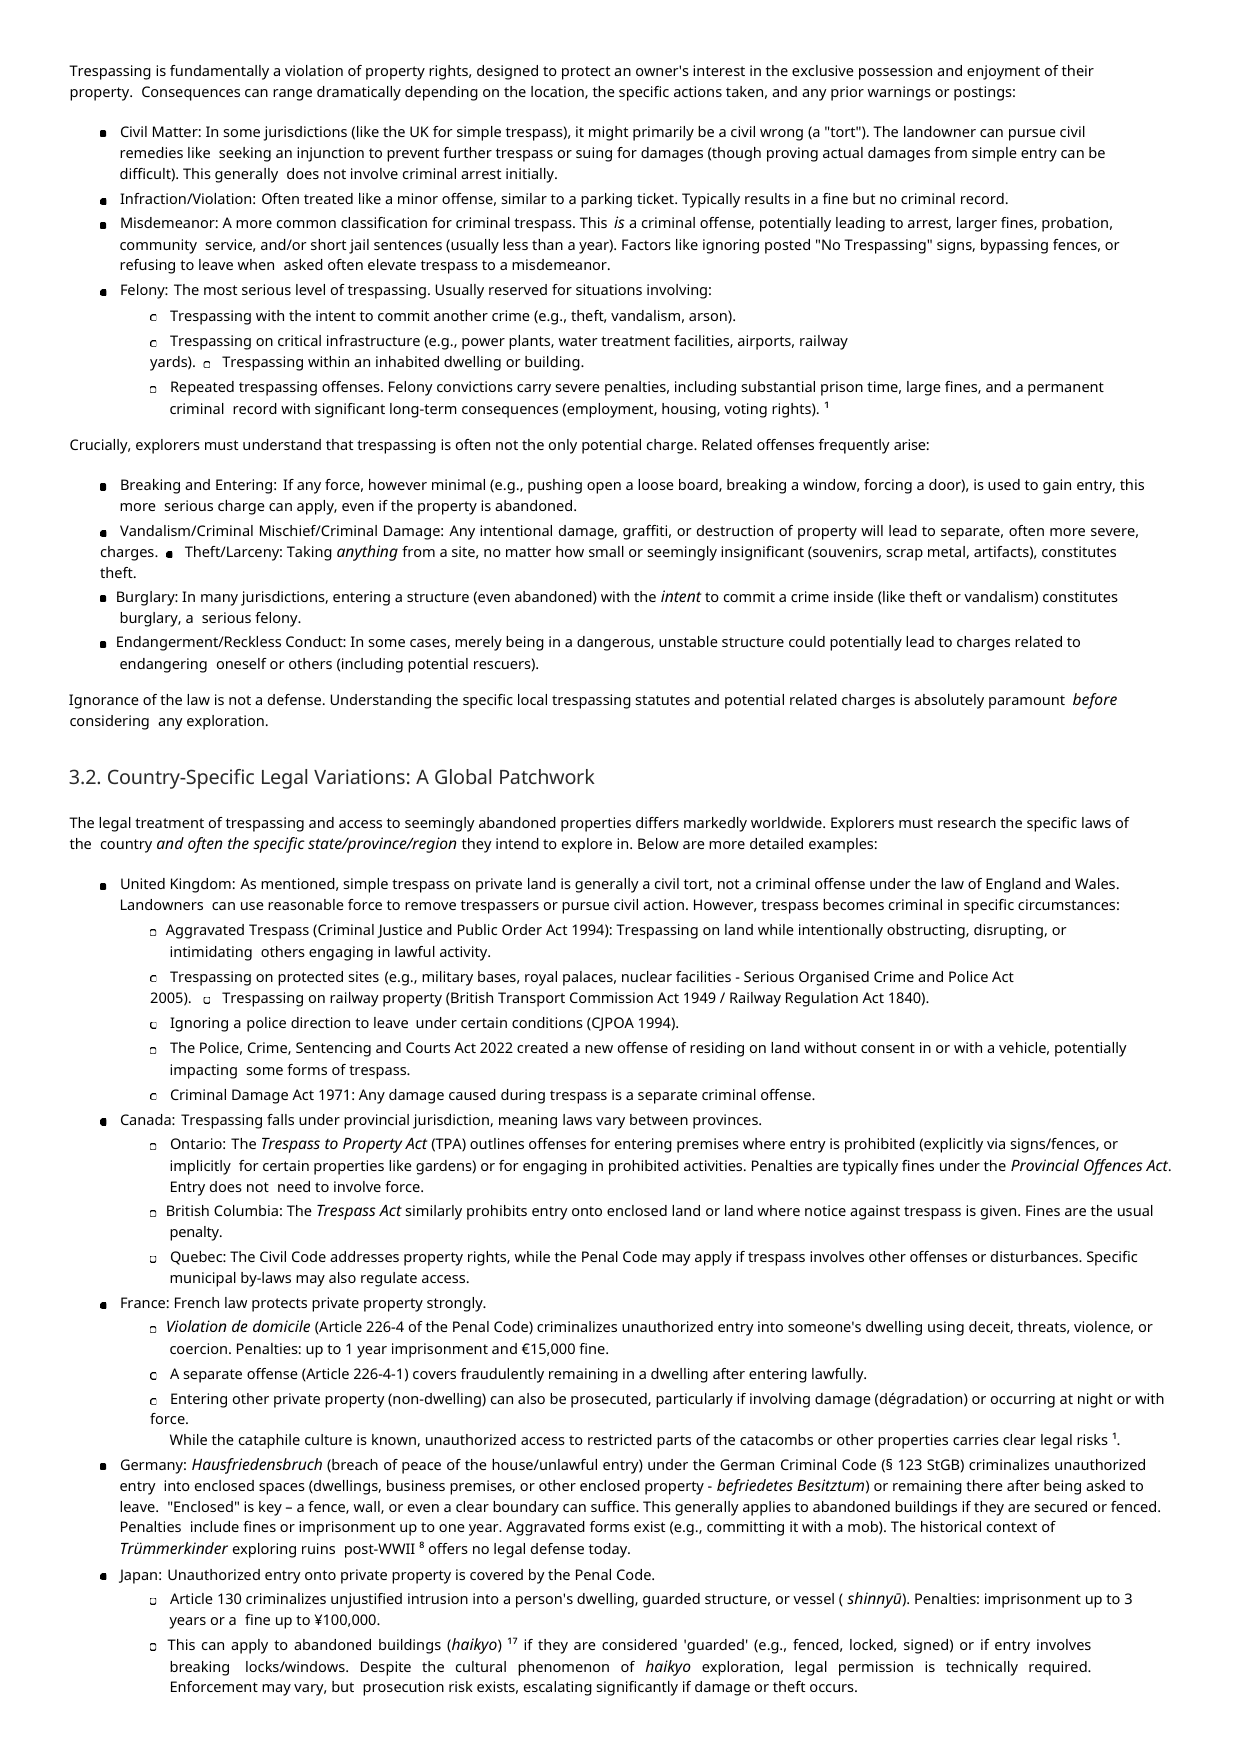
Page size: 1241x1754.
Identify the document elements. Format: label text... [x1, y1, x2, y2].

picture [150, 975, 157, 982]
text United Kingdom: As mentioned, simple trespass on private land is generally a civil tort, not a criminal offense under the law of England and Wales. Landowners can use reasonable force to remove trespassers or pursue civil action. However, trespass becomes criminal in specific circumstances: [100, 870, 1159, 915]
subtitle Country-Specific Legal Variations: A Global Patchwork [69, 763, 1181, 790]
text Vandalism/Criminal Mischief/Criminal Damage: Any intentional damage, graffiti, or destruction of property will lead to separate, often more severe, charges. Theft/Larceny: Taking anything from a site, no matter how small or seemingly insignificant (souvenirs, scrap metal, artifacts), constitutes theft. [100, 517, 1154, 582]
picture [150, 1643, 157, 1651]
text Article 130 criminalizes unjustified intrusion into a person's dwelling, guarded structure, or vessel ( shinnyū). Penalties: imprisonment up to 3 years or a fine up to ¥100,000. [150, 1585, 1172, 1630]
text Trespassing is fundamentally a violation of property rights, designed to protect an owner's interest in the exclusive possession and enjoyment of their property. Consequences can range dramatically depending on the location, the specific actions taken, and any prior warnings or postings: [69, 61, 1159, 101]
picture [150, 1143, 157, 1150]
text Breaking and Entering: If any force, however minimal (e.g., pushing open a loose board, breaking a window, forcing a door), is used to gain entry, this more serious charge can apply, even if the property is abandoned. [100, 471, 1159, 516]
picture [150, 1093, 157, 1100]
picture [100, 222, 107, 229]
text Ignoring a police direction to leave under certain conditions (CJPOA 1994). [150, 1009, 1181, 1033]
text Quebec: The Civil Code addresses property rights, while the Penal Code may apply if trespass involves other offenses or disturbances. Specific municipal by-laws may also regulate access. [150, 1243, 1159, 1288]
picture [203, 997, 210, 1004]
text Violation de domicile (Article 226-4 of the Penal Code) criminalizes unauthorized entry into someone's dwelling using deceit, threats, violence, or coercion. Penalties: up to 1 year imprisonment and €15,000 fine. [150, 1313, 1159, 1358]
text Trespassing on protected sites (e.g., military bases, royal palaces, nuclear facilities - Serious Organised Crime and Police Act 2005). Trespassing on railway property (British Transport Commission Act 1949 / Railway Regulation Act 1840). [150, 962, 1037, 1008]
picture [166, 551, 173, 558]
text Repeated trespassing offenses. Felony convictions carry severe penalties, including substantial prison time, large fines, and a permanent criminal record with significant long-term consequences (employment, housing, voting rights). ¹ [150, 373, 1159, 418]
picture [150, 314, 157, 321]
text Infraction/Violation: Often treated like a minor offense, similar to a parking ticket. Typically results in a fine but no criminal record. [100, 185, 1181, 209]
picture [150, 1256, 157, 1263]
picture [150, 929, 157, 936]
picture [203, 361, 210, 368]
picture [100, 1573, 107, 1580]
text Criminal Damage Act 1971: Any damage caused during trespass is a separate criminal offense. [150, 1080, 1181, 1104]
text Felony: The most serious level of trespassing. Usually reserved for situations involving: [100, 276, 1181, 300]
picture [100, 1302, 107, 1309]
picture [100, 883, 107, 890]
picture [100, 483, 107, 491]
picture [100, 595, 107, 602]
text British Columbia: The Trespass Act similarly prohibits entry onto enclosed land or land where notice against trespass is given. Fines are the usual penalty. [150, 1197, 1159, 1242]
picture [150, 1372, 157, 1380]
text While the cataphile culture is known, unauthorized access to restricted parts of the catacombs or other properties carries clear legal risks ¹. [169, 1430, 1181, 1450]
picture [100, 289, 107, 296]
text Trespassing on critical infrastructure (e.g., power plants, water treatment facilities, airports, railway yards). Trespassing within an inhabited dwelling or building. [150, 327, 872, 372]
picture [150, 1210, 157, 1217]
text Trespassing with the intent to commit another crime (e.g., theft, vandalism, arson). [150, 302, 1181, 326]
text Ignorance of the law is not a defense. Understanding the specific local trespassing statutes and potential related charges is absolutely paramount before considering any exploration. [69, 689, 1159, 731]
text Misdemeanor: A more common classification for criminal trespass. This is a criminal offense, potentially leading to arrest, larger fines, probation, community service, and/or short jail sentences (usually less than a year). Factors like ignoring posted "No Trespassing" signs, bypassing fences, or refusing to leave when asked often elevate trespass to a misdemeanor. [100, 209, 1159, 275]
text Civil Matter: In some jurisdictions (like the UK for simple trespass), it might primarily be a civil wrong (a "tort"). The landowner can pursue civil remedies like seeking an injunction to prevent further trespass or suing for damages (though proving actual damages from simple entry can be difficult). This generally does not involve criminal arrest initially. [100, 118, 1148, 184]
picture [150, 1398, 157, 1405]
picture [150, 340, 157, 347]
text This can apply to abandoned buildings (haikyo) ¹⁷ if they are considered 'guarded' (e.g., fenced, locked, signed) or if entry involves breaking locks/windows. Despite the cultural phenomenon of haikyo exploration, legal permission is technically required. Enforcement may vary, but prosecution risk exists, escalating significantly if damage or theft occurs. [150, 1631, 1092, 1697]
text Crucially, explorers must understand that trespassing is often not the only potential charge. Related offenses frequently arise: [69, 434, 1181, 454]
picture [150, 1598, 157, 1605]
text Japan: Unauthorized entry onto private property is covered by the Penal Code. [100, 1560, 1181, 1584]
text Endangerment/Reckless Conduct: In some cases, merely being in a dangerous, unstable structure could potentially lead to charges related to endangering oneself or others (including potential rescuers). [100, 628, 1159, 673]
text Ontario: The Trespass to Property Act (TPA) outlines offenses for entering premises where entry is prohibited (explicitly via signs/fences, or implicitly for certain properties like gardens) or for engaging in prohibited activities. Penalties are typically fines under the Provincial Offences Act. Entry does not need to involve force. [150, 1130, 1172, 1196]
picture [150, 1047, 157, 1054]
text The Police, Crime, Sentencing and Courts Act 2022 created a new offense of residing on land without consent in or with a vehicle, potentially impacting some forms of trespass. [150, 1034, 1159, 1079]
picture [100, 530, 107, 537]
picture [150, 1326, 157, 1333]
picture [150, 1022, 157, 1029]
text Entering other private property (non-dwelling) can also be prosecuted, particularly if involving damage (dégradation) or occurring at night or with force. [150, 1385, 1181, 1429]
picture [100, 1118, 107, 1126]
text Germany: Hausfriedensbruch (breach of peace of the house/unlawful entry) under the German Criminal Code (§ 123 StGB) criminalizes unauthorized entry into enclosed spaces (dwellings, business premises, or other enclosed property - befriedetes Besitztum) or remaining there after being asked to leave. "Enclosed" is key – a fence, wall, or even a clear boundary can suffice. This generally applies to abandoned buildings if they are secured or fenced. Penalties include fines or imprisonment up to one year. Aggravated forms exist (e.g., committing it with a mob). The historical context of Trümmerkinder exploring ruins post-WWII ⁸ offers no legal defense today. [100, 1450, 1167, 1559]
text A separate offense (Article 226-4-1) covers fraudulently remaining in a dwelling after entering lawfully. [150, 1360, 1181, 1384]
text The legal treatment of trespassing and access to seemingly abandoned properties differs markedly worldwide. Explorers must research the specific laws of the country and often the specific state/province/region they intend to explore in. Below are more detailed examples: [69, 813, 1148, 854]
text France: French law protects private property strongly. [100, 1289, 1181, 1313]
text Aggravated Trespass (Criminal Justice and Public Order Act 1994): Trespassing on land while intentionally obstructing, disrupting, or intimidating others engaging in lawful activity. [150, 916, 1148, 961]
text Burglary: In many jurisdictions, entering a structure (even abandoned) with the intent to commit a crime inside (like theft or vandalism) constitutes burglary, a serious felony. [100, 583, 1159, 627]
picture [150, 386, 157, 393]
picture [100, 198, 107, 205]
picture [100, 1463, 107, 1470]
text Canada: Trespassing falls under provincial jurisdiction, meaning laws vary between provinces. [100, 1106, 1181, 1130]
picture [100, 641, 107, 648]
picture [100, 130, 107, 137]
